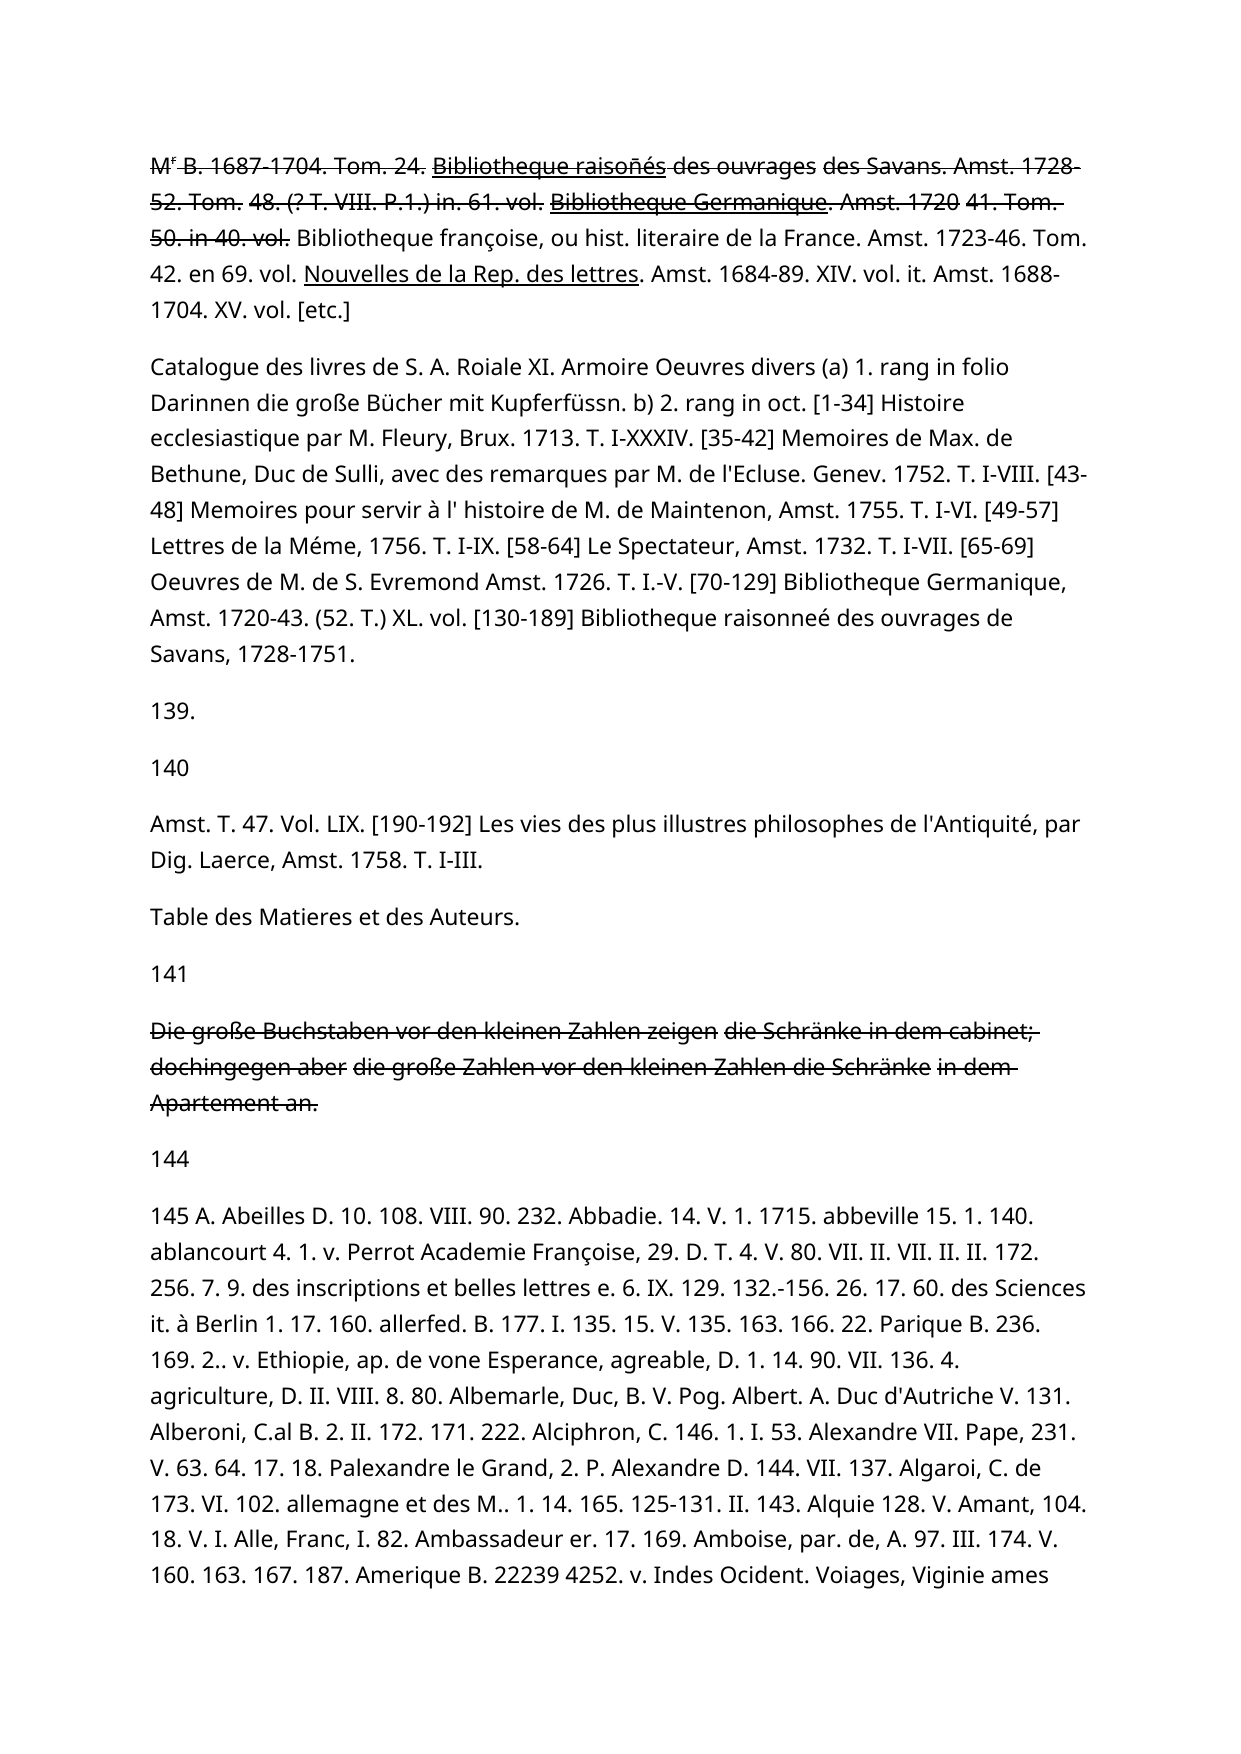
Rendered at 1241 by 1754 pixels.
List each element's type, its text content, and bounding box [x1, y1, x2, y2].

text Catalogue des livres de S. A. Roiale XI. Armoire Oeuvres divers (a) 1. rang in folio Darinnen die große Bücher mit Kupferfüssn. b) 2. rang in oct. [1-34] Histoire ecclesiastique par M. Fleury, Brux. 1713. T. I-XXXIV. [35-42] Memoires de Max. de Bethune, Duc de Sulli, avec des remarques par M. de l'Ecluse. Genev. 1752. T. I-VIII. [43-48] Memoires pour servir à l' histoire de M. de Maintenon, Amst. 1755. T. I-VI. [49-57] Lettres de la Méme, 1756. T. I-IX. [58-64] Le Spectateur, Amst. 1732. T. I-VII. [65-69] Oeuvres de M. de S. Evremond Amst. 1726. T. I.-V. [70-129] Bibliotheque Germanique, Amst. 1720-43. (52. T.) XL. vol. [130-189] Bibliotheque raisonneé des ouvrages de Savans, 1728-1751. [150, 351, 1090, 669]
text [150, 1200, 1090, 1591]
text Amst. T. 47. Vol. LIX. [190-192] Les vies des plus illustres philosophes de l'Antiquité, par Dig. Laerce, Amst. 1758. T. I-III. [150, 808, 1090, 876]
text 141 [150, 958, 1090, 989]
text 140 [150, 752, 1090, 783]
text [150, 150, 1090, 325]
text 139. [150, 695, 1090, 726]
text Die große Buchstaben vor den kleinen Zahlen zeigen die Schränke in dem cabinet; dochingegen aber die große Zahlen vor den kleinen Zahlen die Schränke in dem Apartement an. [150, 1014, 1090, 1118]
text Table des Matieres et des Auteurs. [150, 901, 1090, 932]
text 144 [150, 1143, 1090, 1174]
